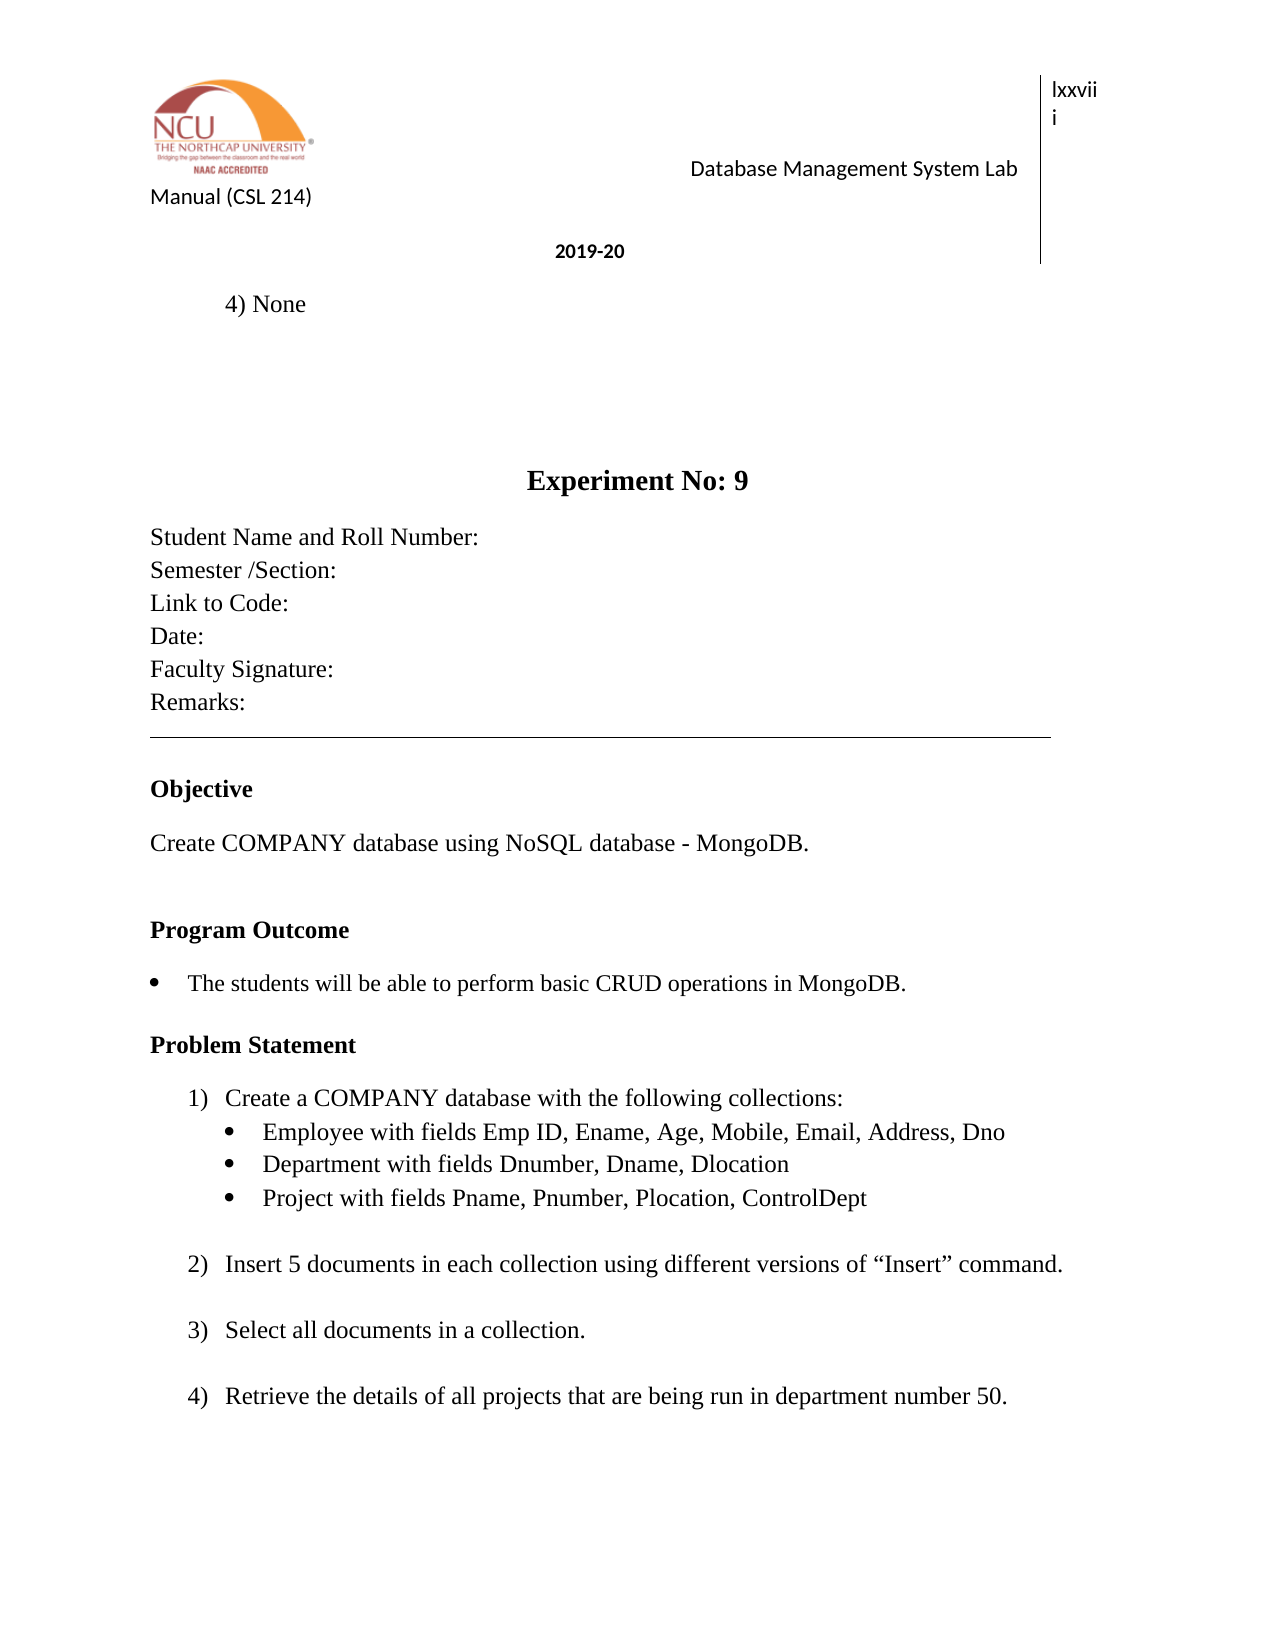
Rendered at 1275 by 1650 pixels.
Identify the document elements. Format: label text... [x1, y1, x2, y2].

text Date: [150, 621, 1125, 650]
list Department with fields Dnumber, Dname, Dlocation [225, 1149, 1125, 1178]
text Objective [150, 774, 1125, 803]
list Create a COMPANY database with the following collections: [187, 1083, 1125, 1112]
text Semester /Section: [150, 555, 1125, 584]
list Select all documents in a collection. [187, 1315, 1125, 1343]
list Insert 5 documents in each collection using different versions of “Insert” command. [187, 1249, 1125, 1277]
text Remarks: [150, 687, 1125, 716]
list The students will be able to perform basic CRUD operations in MongoDB. [150, 969, 1125, 997]
text Program Outcome [150, 915, 1125, 944]
text Experiment No: 9 [150, 463, 1125, 496]
text 4) None [225, 289, 1125, 318]
text Problem Statement [150, 1030, 1125, 1058]
text Link to Code: [150, 588, 1125, 617]
text Faculty Signature: [150, 654, 1125, 683]
picture [150, 75, 314, 177]
list Project with fields Pname, Pnumber, Plocation, ControlDept [225, 1183, 1125, 1211]
list Employee with fields Emp ID, Ename, Age, Mobile, Email, Address, Dno [225, 1117, 1125, 1145]
text Create COMPANY database using NoSQL database - MongoDB. [150, 828, 1125, 857]
list Retrieve the details of all projects that are being run in department number 50. [187, 1381, 1125, 1409]
subtitle Student Name and Roll Number: [150, 522, 1125, 551]
